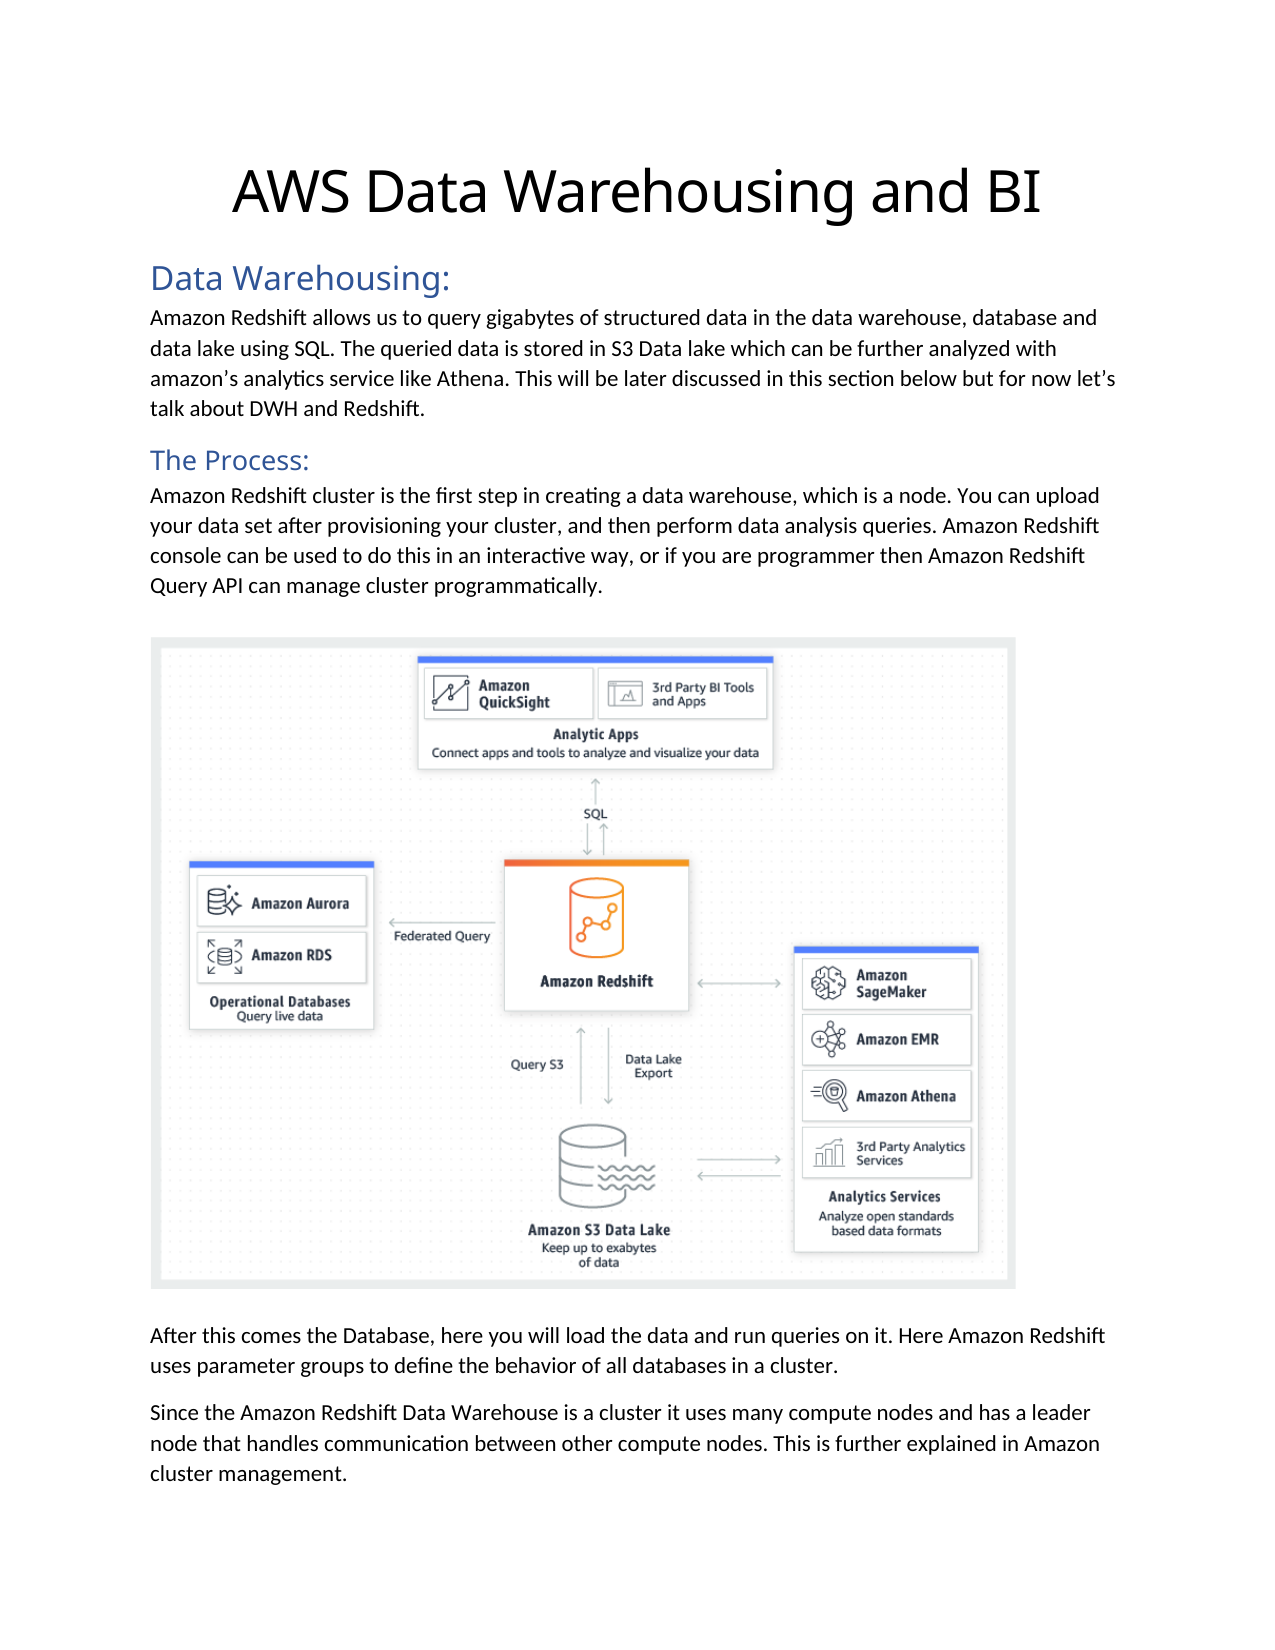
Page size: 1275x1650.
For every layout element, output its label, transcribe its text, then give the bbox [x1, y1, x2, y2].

text Since the Amazon Redshift Data Warehouse is a cluster it uses many compute nodes and has a leader node that handles communication between other compute nodes. This is further explained in Amazon cluster management. [150, 1398, 1125, 1487]
text Amazon Redshift allows us to query gigabytes of structured data in the data warehouse, database and data lake using SQL. The queried data is stored in S3 Data lake which can be further analyzed with amazon’s analytics service like Athena. This will be later discussed in this section below but for now let’s talk about DWH and Redshift. [150, 303, 1125, 422]
picture [150, 637, 1015, 1288]
title AWS Data Warehousing and BI [150, 150, 1125, 229]
subtitle Data Warehousing: [150, 254, 1125, 300]
text Amazon Redshift cluster is the first step in creating a data warehouse, which is a node. You can upload your data set after provisioning your cluster, and then perform data analysis queries. Amazon Redshift console can be used to do this in an interactive way, or if you are programmer then Amazon Redshift Query API can manage cluster programmatically. [150, 481, 1125, 599]
text After this comes the Database, here you will load the data and run queries on it. Here Amazon Redshift uses parameter groups to define the behavior of all databases in a cluster. [150, 1321, 1125, 1379]
subtitle The Process: [150, 441, 1125, 478]
